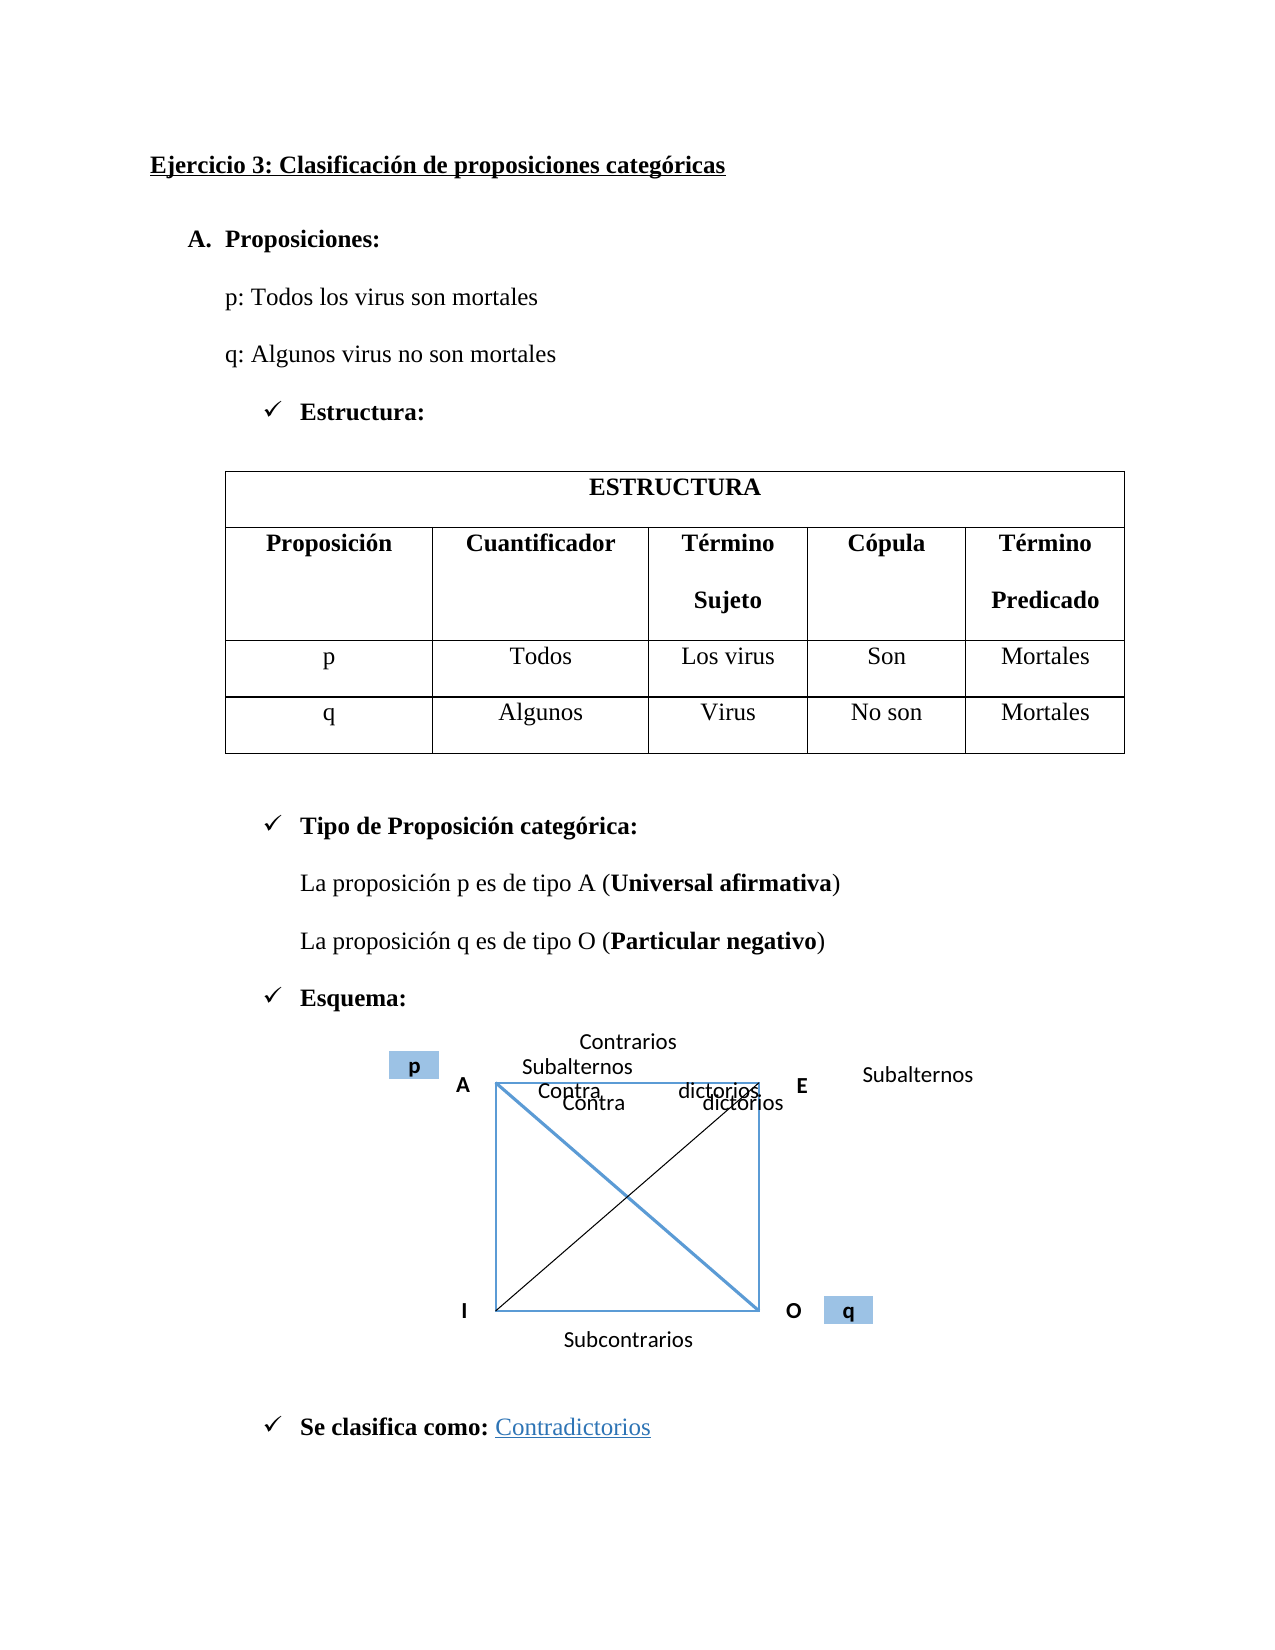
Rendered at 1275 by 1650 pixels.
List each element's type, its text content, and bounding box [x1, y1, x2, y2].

table_cell Son [808, 641, 965, 696]
table_cell No son [808, 698, 965, 752]
text Ejercicio 3: Clasificación de proposiciones categóricas [150, 150, 1125, 179]
list Estructura: [262, 397, 1125, 425]
table_cell p [226, 641, 432, 696]
table_header ESTRUCTURA [226, 472, 1124, 527]
table_cell Mortales [966, 698, 1124, 752]
table_cell Cuantificador [433, 528, 648, 640]
table_cell Algunos [433, 698, 648, 752]
table_cell q [226, 698, 432, 752]
table_cell Término Predicado [966, 528, 1124, 640]
table_cell Proposición [226, 528, 432, 640]
list p: Todos los virus son mortales [225, 282, 1125, 310]
table_cell Todos [433, 641, 648, 696]
table_cell Mortales [966, 641, 1124, 696]
list q: Algunos virus no son mortales [225, 339, 1125, 368]
table_cell Término Sujeto [649, 528, 807, 640]
list La proposición q es de tipo O (Particular negativo) [300, 926, 1125, 955]
list Esquema: [262, 983, 1125, 1012]
table_cell Cópula [808, 528, 965, 640]
table_cell Los virus [649, 641, 807, 696]
table_cell Virus [649, 698, 807, 752]
list Tipo de Proposición categórica: [262, 811, 1125, 840]
list La proposición p es de tipo A (Universal afirmativa) [300, 868, 1125, 897]
list Proposiciones: [187, 224, 1125, 253]
list Se clasifica como: Contradictorios [262, 1412, 1125, 1441]
